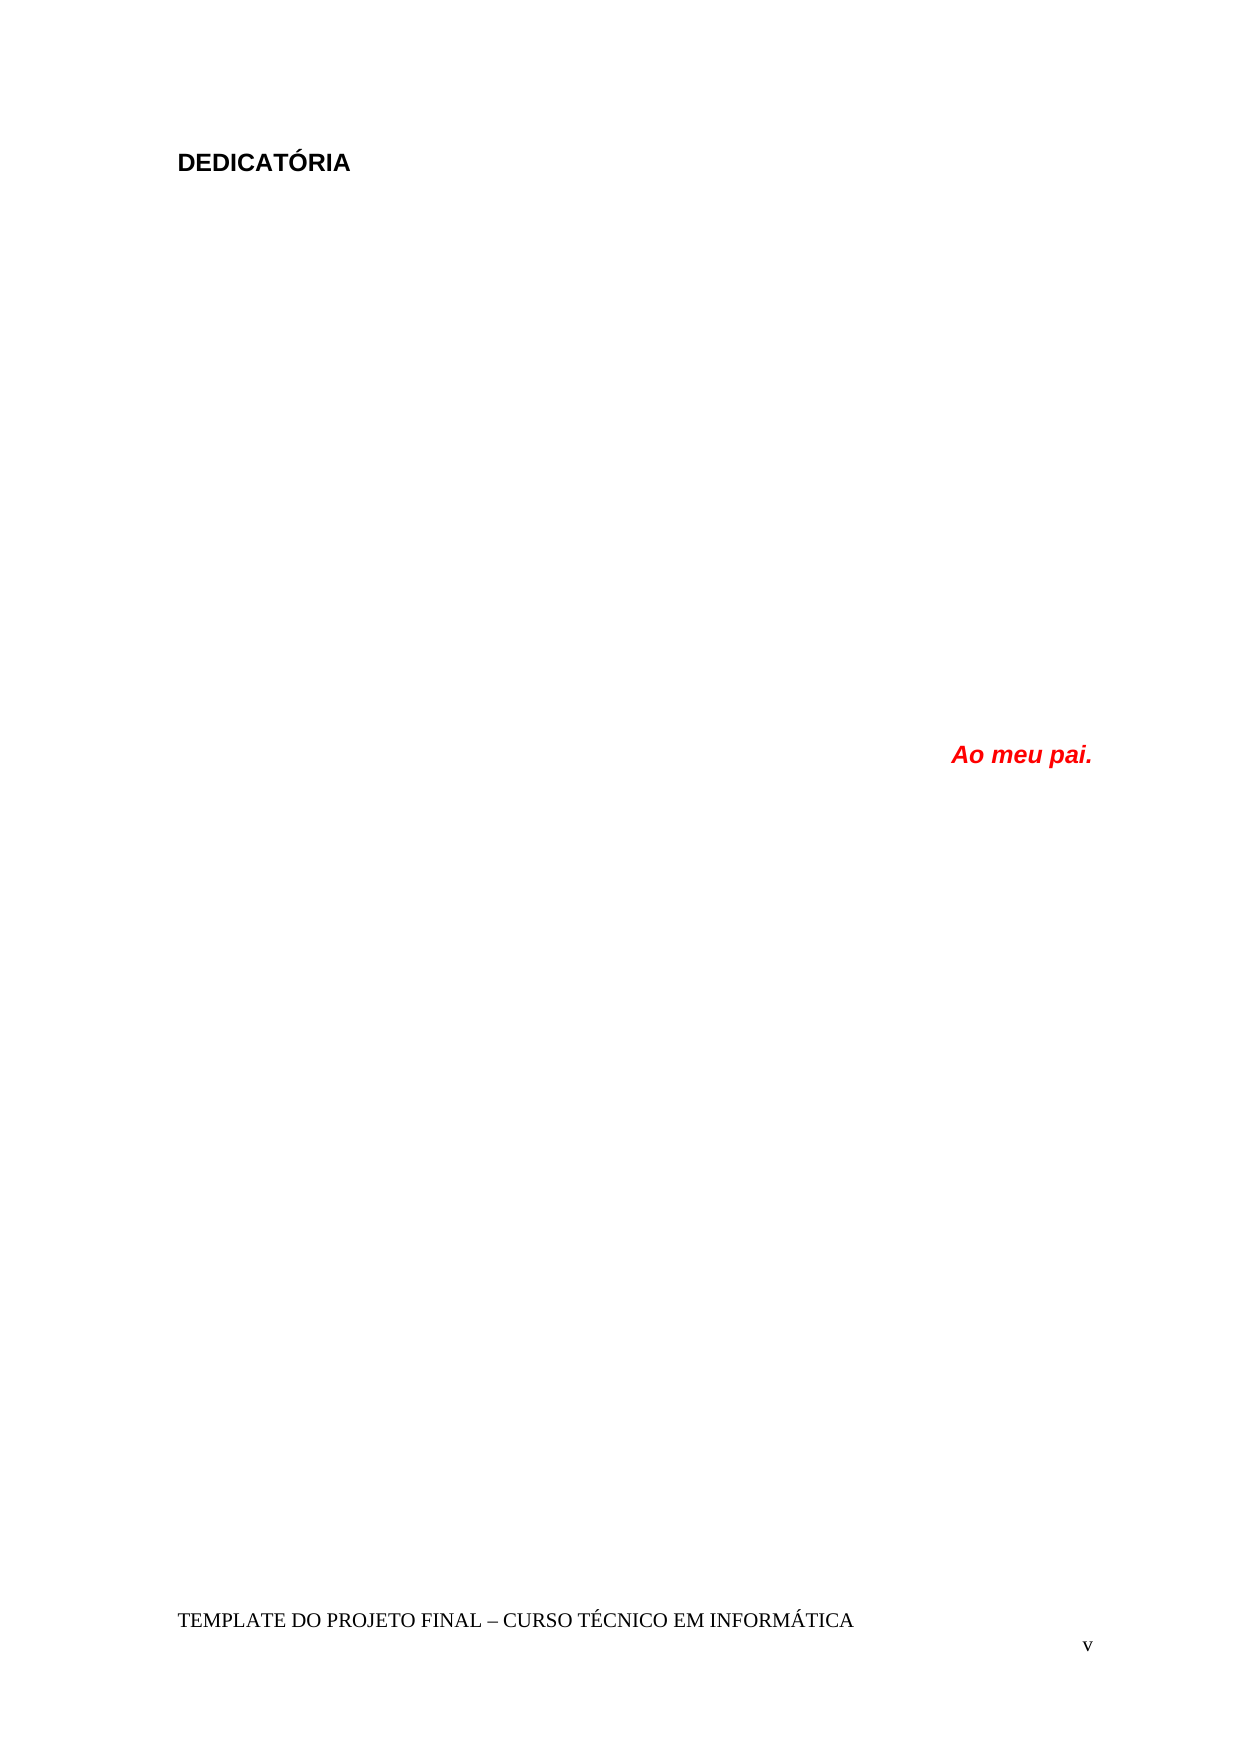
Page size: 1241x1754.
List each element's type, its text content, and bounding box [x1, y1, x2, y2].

text DEDICATÓRIA [177, 148, 1092, 176]
text Ao meu pai. [177, 740, 1092, 769]
